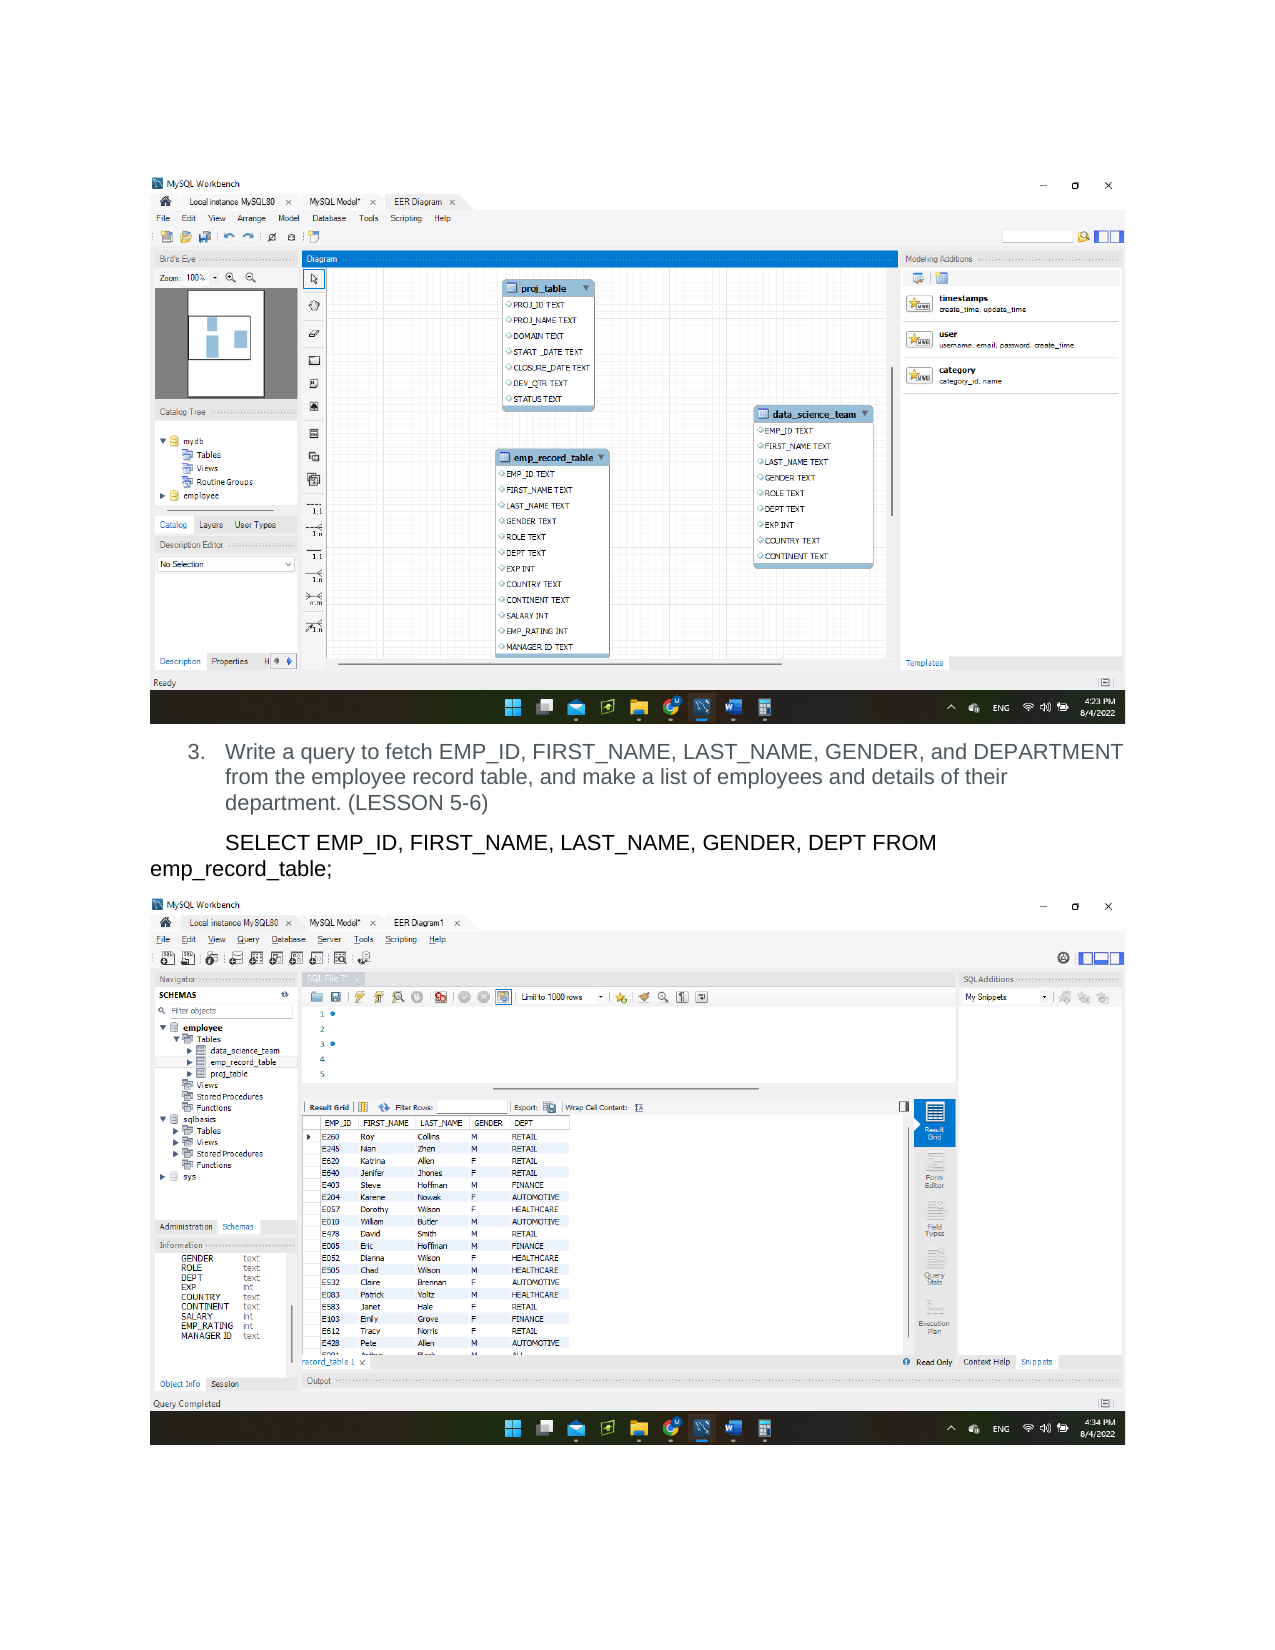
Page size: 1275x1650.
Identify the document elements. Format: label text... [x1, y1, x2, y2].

text SELECT EMP_ID, FIRST_NAME, LAST_NAME, GENDER, DEPT FROM emp_record_table; [150, 830, 1125, 881]
list Write a query to fetch EMP_ID, FIRST_NAME, LAST_NAME, GENDER, and DEPARTMENT from the employee record table, and make a list of employees and details of their department. (LESSON 5-6) [187, 739, 1125, 814]
picture [150, 175, 1125, 724]
picture [150, 896, 1125, 1445]
